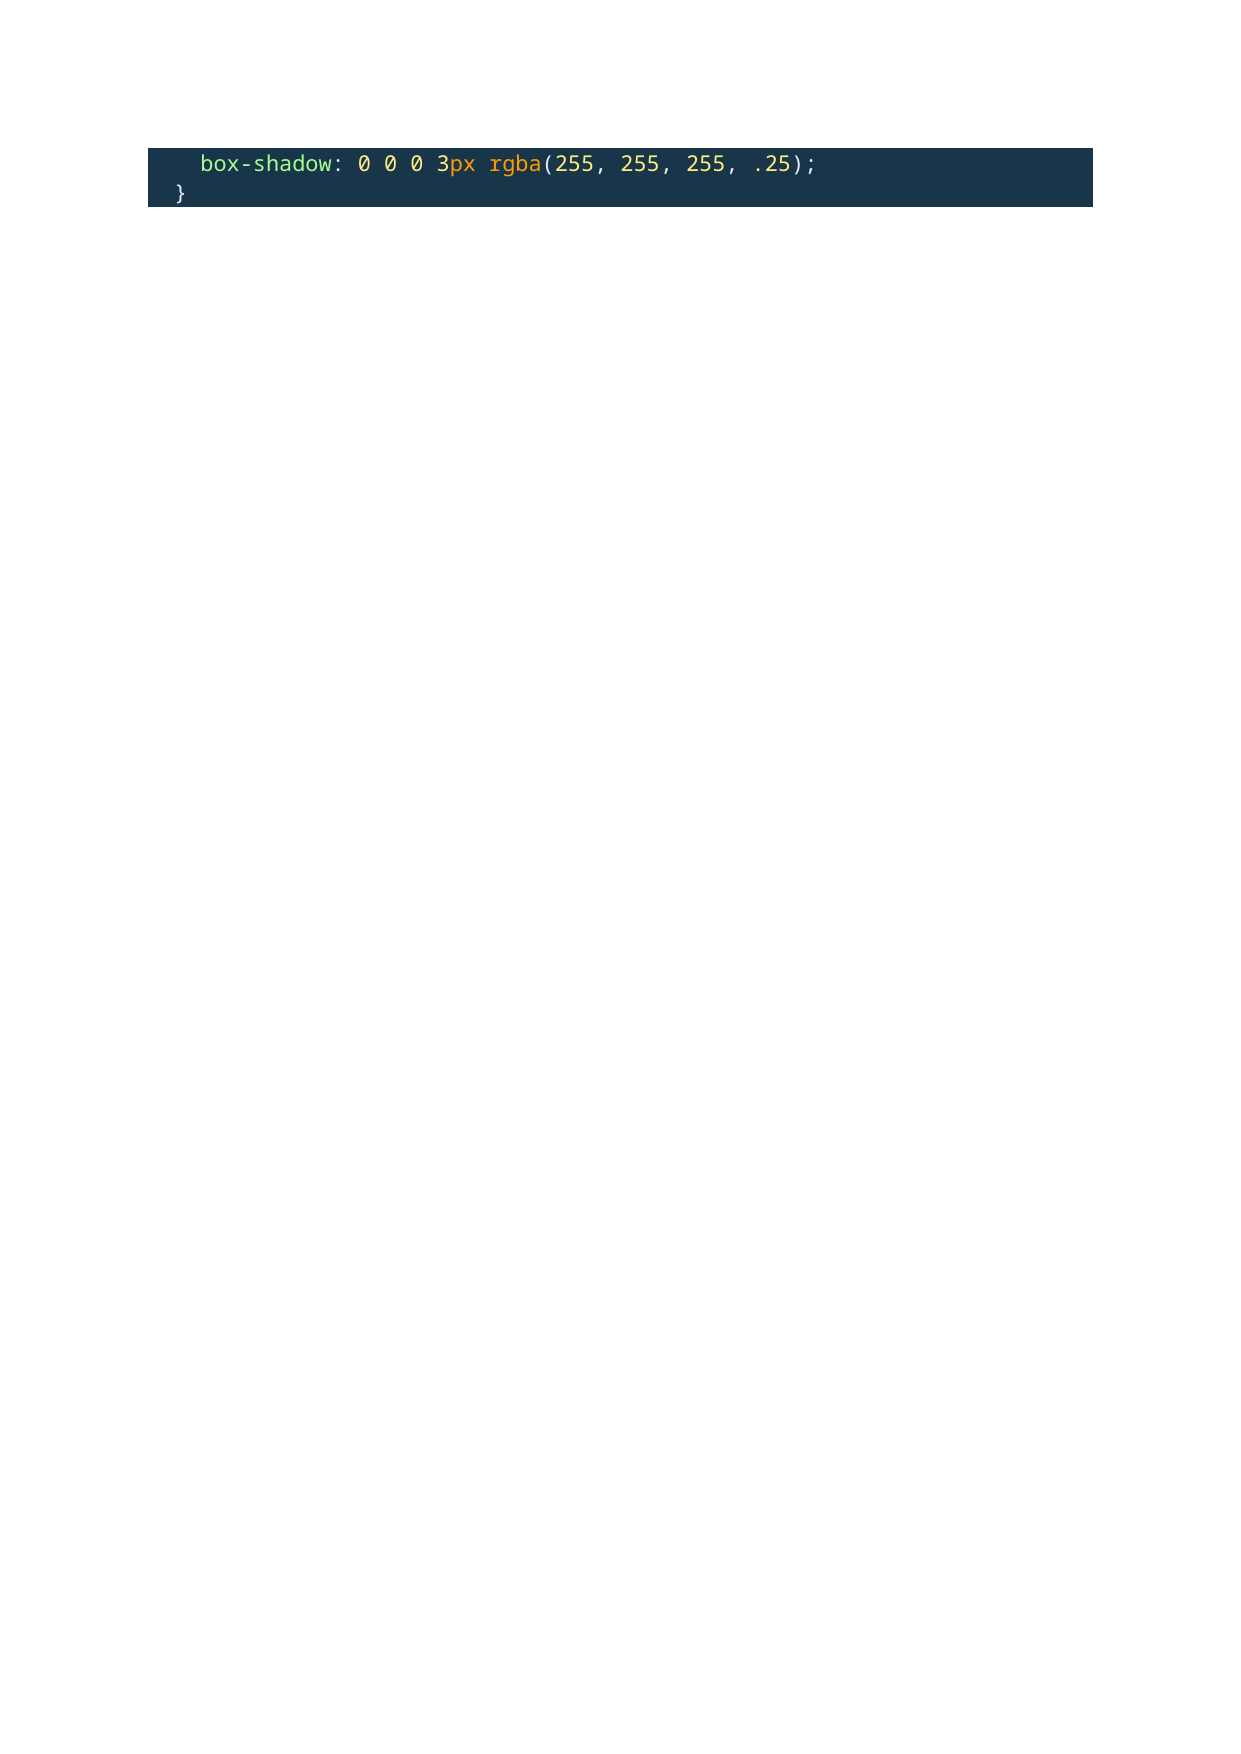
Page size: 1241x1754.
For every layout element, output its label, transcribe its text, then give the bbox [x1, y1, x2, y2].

text box-shadow: 0 0 0 3px rgba(255, 255, 255, .25); [148, 148, 1093, 177]
text } [148, 177, 1093, 207]
